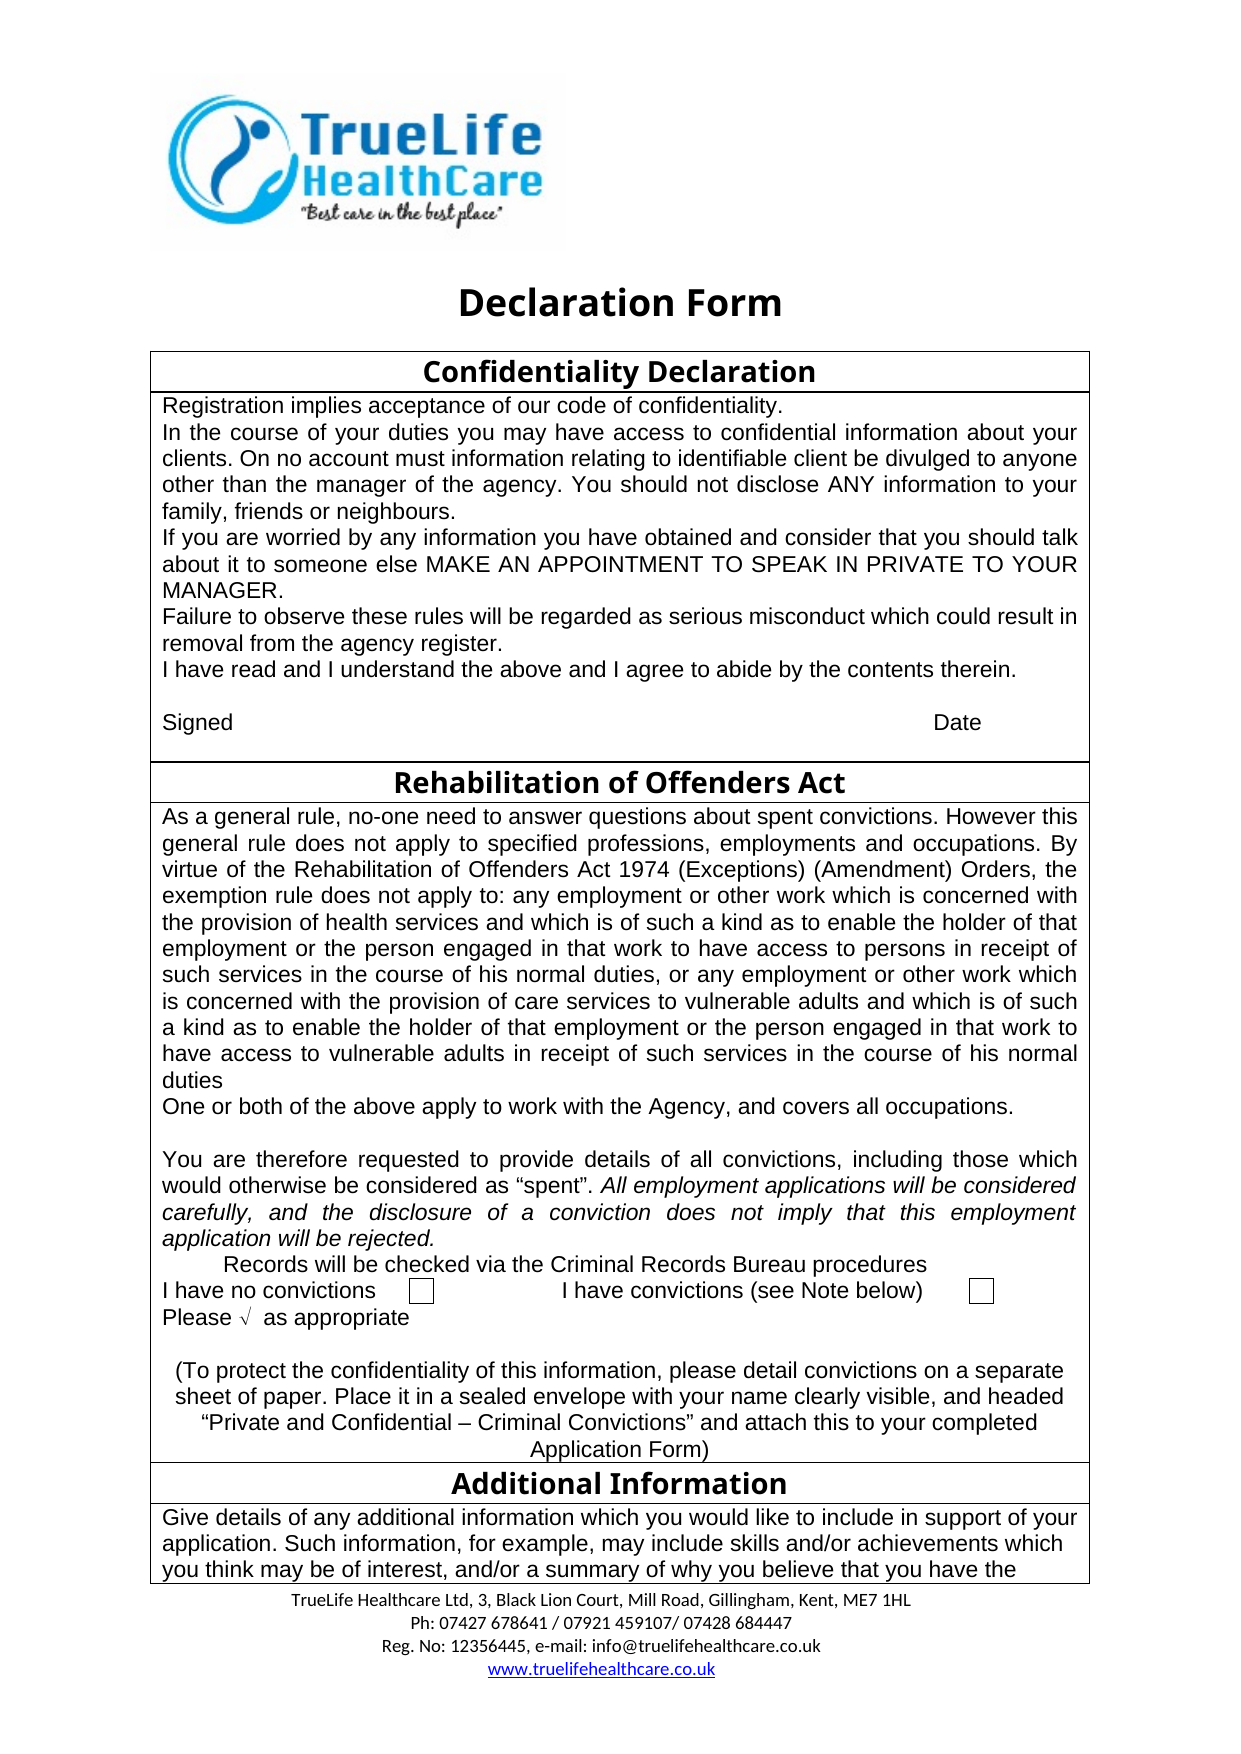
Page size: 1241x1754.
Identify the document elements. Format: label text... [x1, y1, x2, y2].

table_header Confidentiality Declaration [151, 352, 1089, 391]
table_cell Additional Information [151, 1463, 1089, 1503]
table_cell As a general rule, no-one need to answer questions about spent convictions. However this general rule does not apply to specified professions, employments and occupations. By virtue of the Rehabilitation of Offenders Act 1974 (Exceptions) (Amendment) Orders, the exemption rule does not apply to: any employment or other work which is concerned with the provision of health services and which is of such a kind as to enable the holder of that employment or the person engaged in that work to have access to persons in receipt of such services in the course of his normal duties, or any employment or other work which is concerned with the provision of care services to vulnerable adults and which is of such a kind as to enable the holder of that employment or the person engaged in that work to have access to vulnerable adults in receipt of such services in the course of his normal duties One or both of the above apply to work with the Agency, and covers all occupations. You are therefore requested to provide details of all convictions, including those which would otherwise be considered as “spent”. All employment applications will be considered carefully, and the disclosure of a conviction does not imply that this employment application will be rejected. Records will be checked via the Criminal Records Bureau procedures I have no convictions I have convictions (see Note below) Please as appropriate (To protect the confidentiality of this information, please detail convictions on a separate sheet of paper. Place it in a sealed envelope with your name clearly visible, and headed “Private and Confidential – Criminal Convictions” and attach this to your completed Application Form) [151, 803, 1089, 1462]
table_cell Registration implies acceptance of our code of confidentiality. In the course of your duties you may have access to confidential information about your clients. On no account must information relating to identifiable client be divulged to anyone other than the manager of the agency. You should not disclose ANY information to your family, friends or neighbours. If you are worried by any information you have obtained and consider that you should talk about it to someone else MAKE AN APPOINTMENT TO SPEAK IN PRIVATE TO YOUR MANAGER. Failure to observe these rules will be regarded as serious misconduct which could result in removal from the agency register. I have read and I understand the above and I agree to abide by the contents therein. Signed Date [151, 393, 1089, 761]
picture [150, 73, 567, 251]
table_cell Rehabilitation of Offenders Act [151, 763, 1089, 802]
subtitle Declaration Form [150, 277, 1090, 328]
